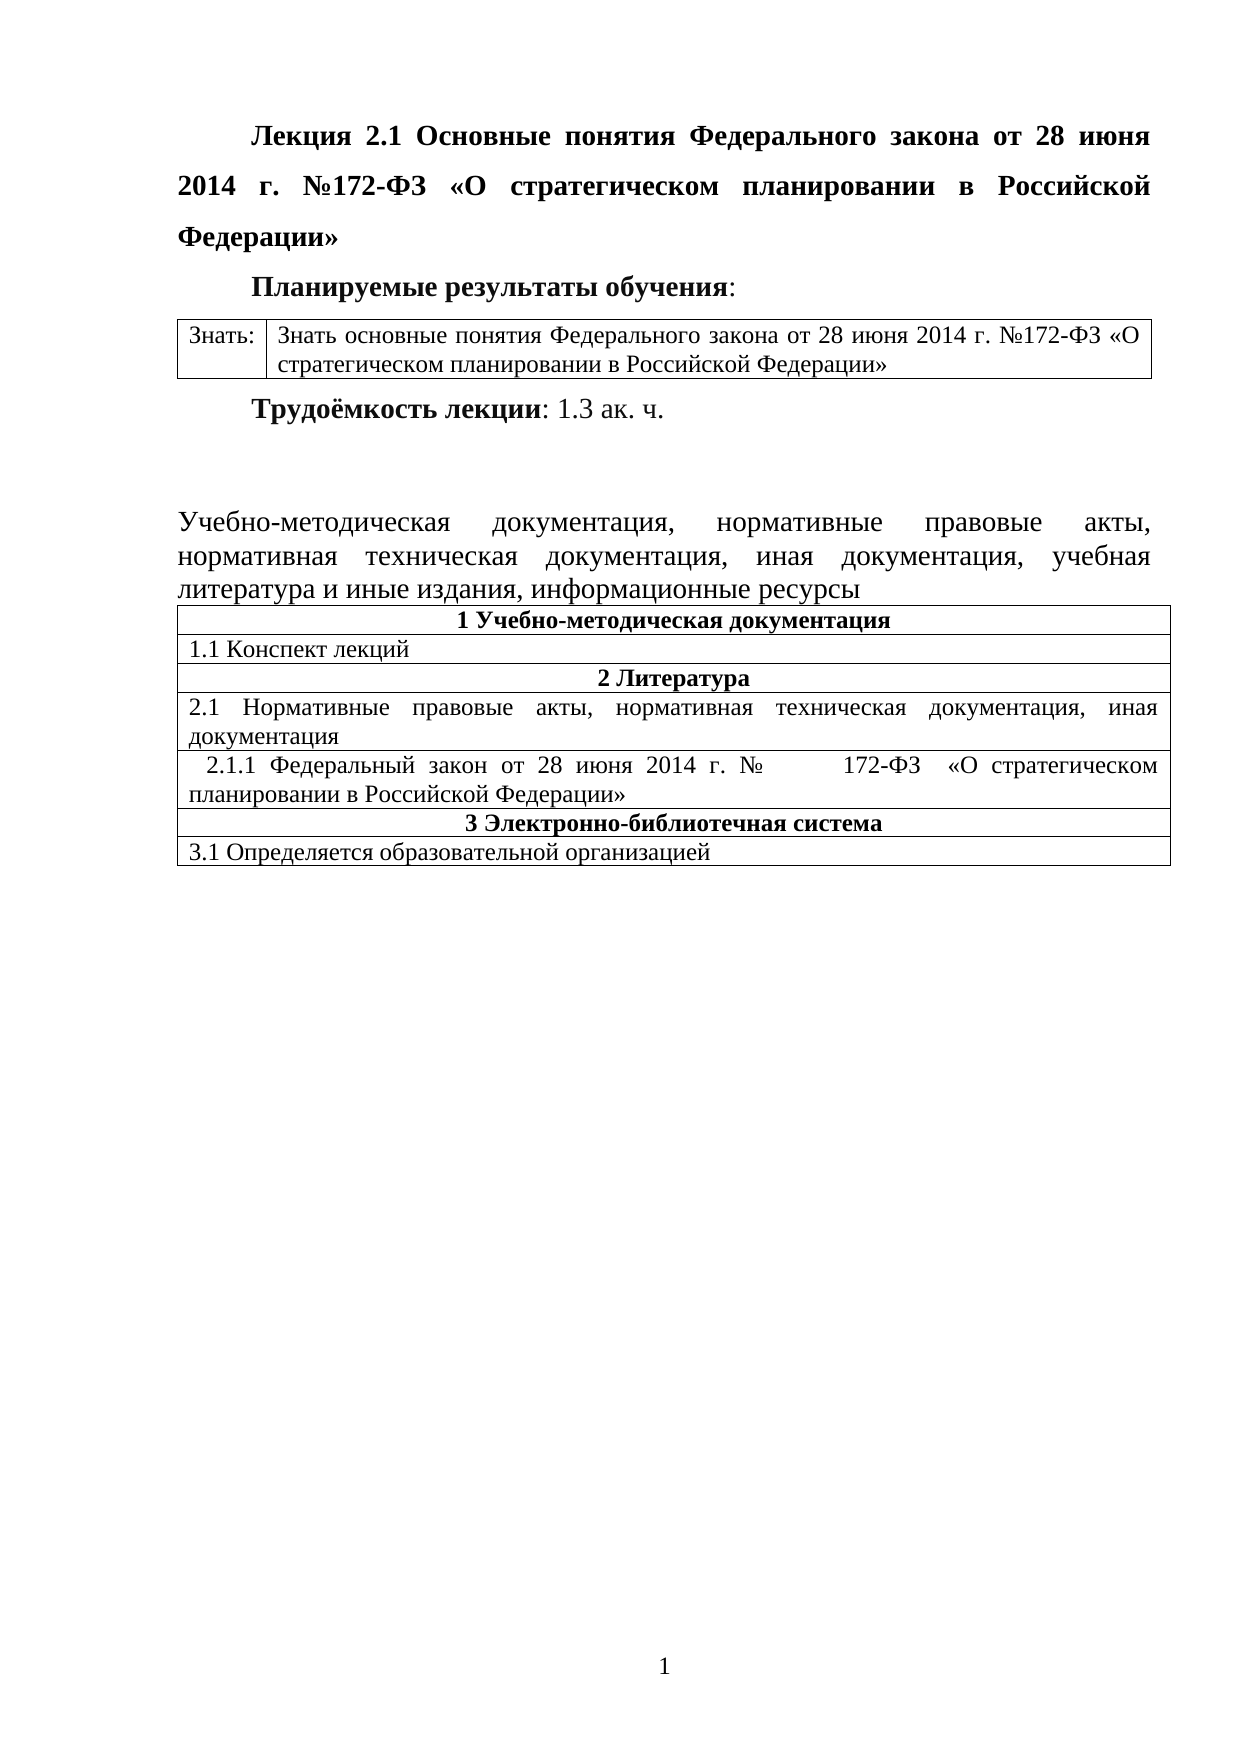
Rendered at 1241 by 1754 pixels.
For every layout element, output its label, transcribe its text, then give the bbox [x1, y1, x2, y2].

table_cell 3.1 Определяется образовательной организацией [178, 837, 1170, 865]
text Учебно-методическая документация, нормативные правовые акты, нормативная техническая документация, иная документация, учебная литература и иные издания, информационные ресурсы [177, 504, 1152, 605]
text Трудоёмкость лекции: 1.3 ак. ч. [177, 391, 1152, 425]
text Планируемые результаты обучения: [177, 269, 1152, 303]
table_header Знать: [178, 320, 266, 378]
table_cell 2 Литература [178, 664, 1170, 692]
table_cell 3 Электронно-библиотечная система [178, 809, 1170, 836]
subtitle Лекция 2.1 Основные понятия Федерального закона от 28 июня 2014 г. №172-ФЗ «О стратегическом планировании в Российской Федерации» [177, 118, 1152, 252]
table_cell 2.1.1 Федеральный закон от 28 июня 2014 г. № 172-ФЗ «О стратегическом планировании в Российской Федерации» [178, 751, 1170, 807]
table_header Знать основные понятия Федерального закона от 28 июня 2014 г. №172-ФЗ «О стратегическом планировании в Российской Федерации» [267, 320, 1151, 378]
table_cell 2.1 Нормативные правовые акты, нормативная техническая документация, иная документация [178, 693, 1170, 750]
table_header 1 Учебно-методическая документация [178, 606, 1170, 634]
table_cell 1.1 Конспект лекций [178, 635, 1170, 663]
